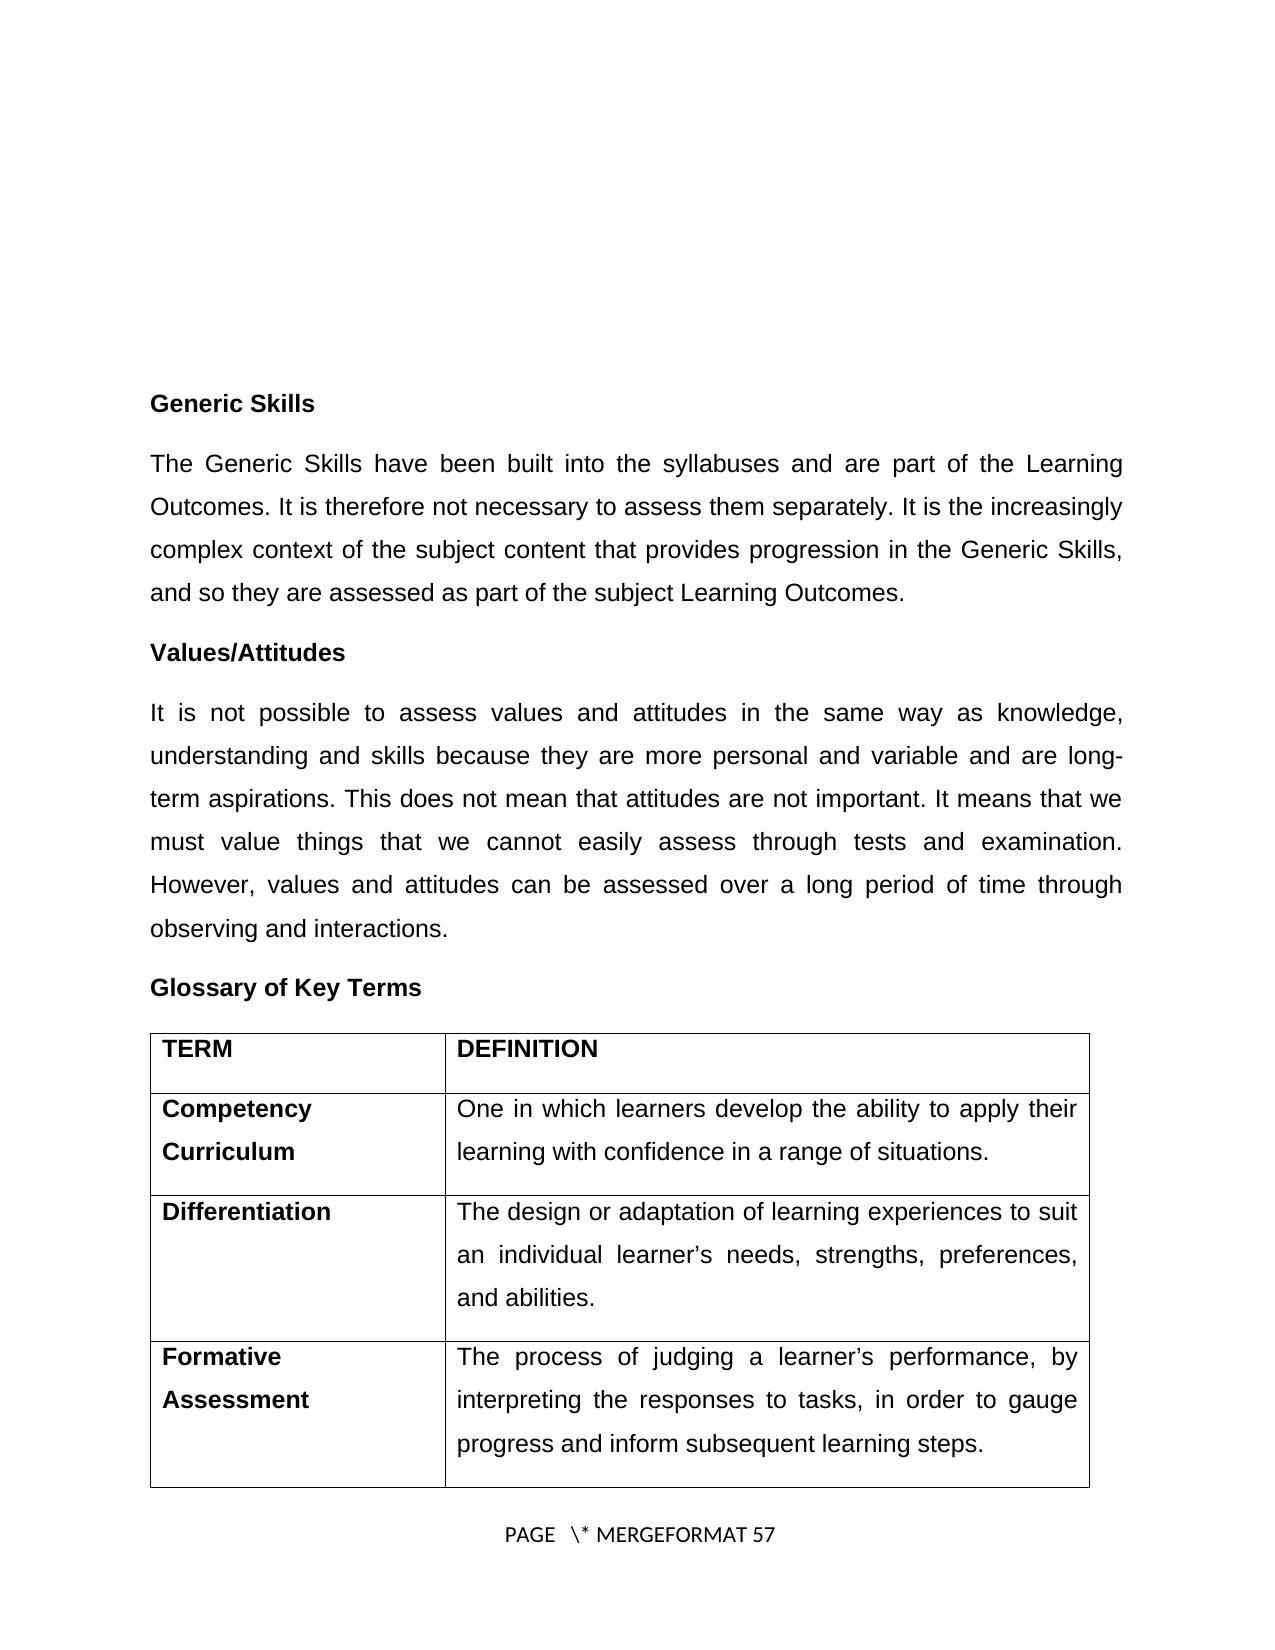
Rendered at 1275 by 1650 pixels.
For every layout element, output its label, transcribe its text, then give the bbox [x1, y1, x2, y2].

table_cell One in which learners develop the ability to apply their learning with confidence in a range of situations. [446, 1094, 1089, 1195]
text Values/Attitudes [150, 638, 1125, 667]
text The Generic Skills have been built into the syllabuses and are part of the Learning Outcomes. It is therefore not necessary to assess them separately. It is the increasingly complex context of the subject content that provides progression in the Generic Skills, and so they are assessed as part of the subject Learning Outcomes. [150, 449, 1125, 607]
text It is not possible to assess values and attitudes in the same way as knowledge, understanding and skills because they are more personal and variable and are long-term aspirations. This does not mean that attitudes are not important. It means that we must value things that we cannot easily assess through tests and examination. However, values and attitudes can be assessed over a long period of time through observing and interactions. [150, 698, 1125, 942]
table_cell Competency Curriculum [151, 1094, 445, 1195]
table_cell Differentiation [151, 1196, 445, 1341]
table_header TERM [151, 1034, 445, 1093]
table_cell The design or adaptation of learning experiences to suit an individual learner’s needs, strengths, preferences, and abilities. [446, 1196, 1089, 1341]
text Generic Skills [150, 389, 1125, 418]
table_cell The process of judging a learner’s performance, by interpreting the responses to tasks, in order to gauge progress and inform subsequent learning steps. [446, 1342, 1089, 1487]
text Glossary of Key Terms [150, 973, 1125, 1002]
table_cell Formative Assessment [151, 1342, 445, 1487]
table_header DEFINITION [446, 1034, 1089, 1093]
